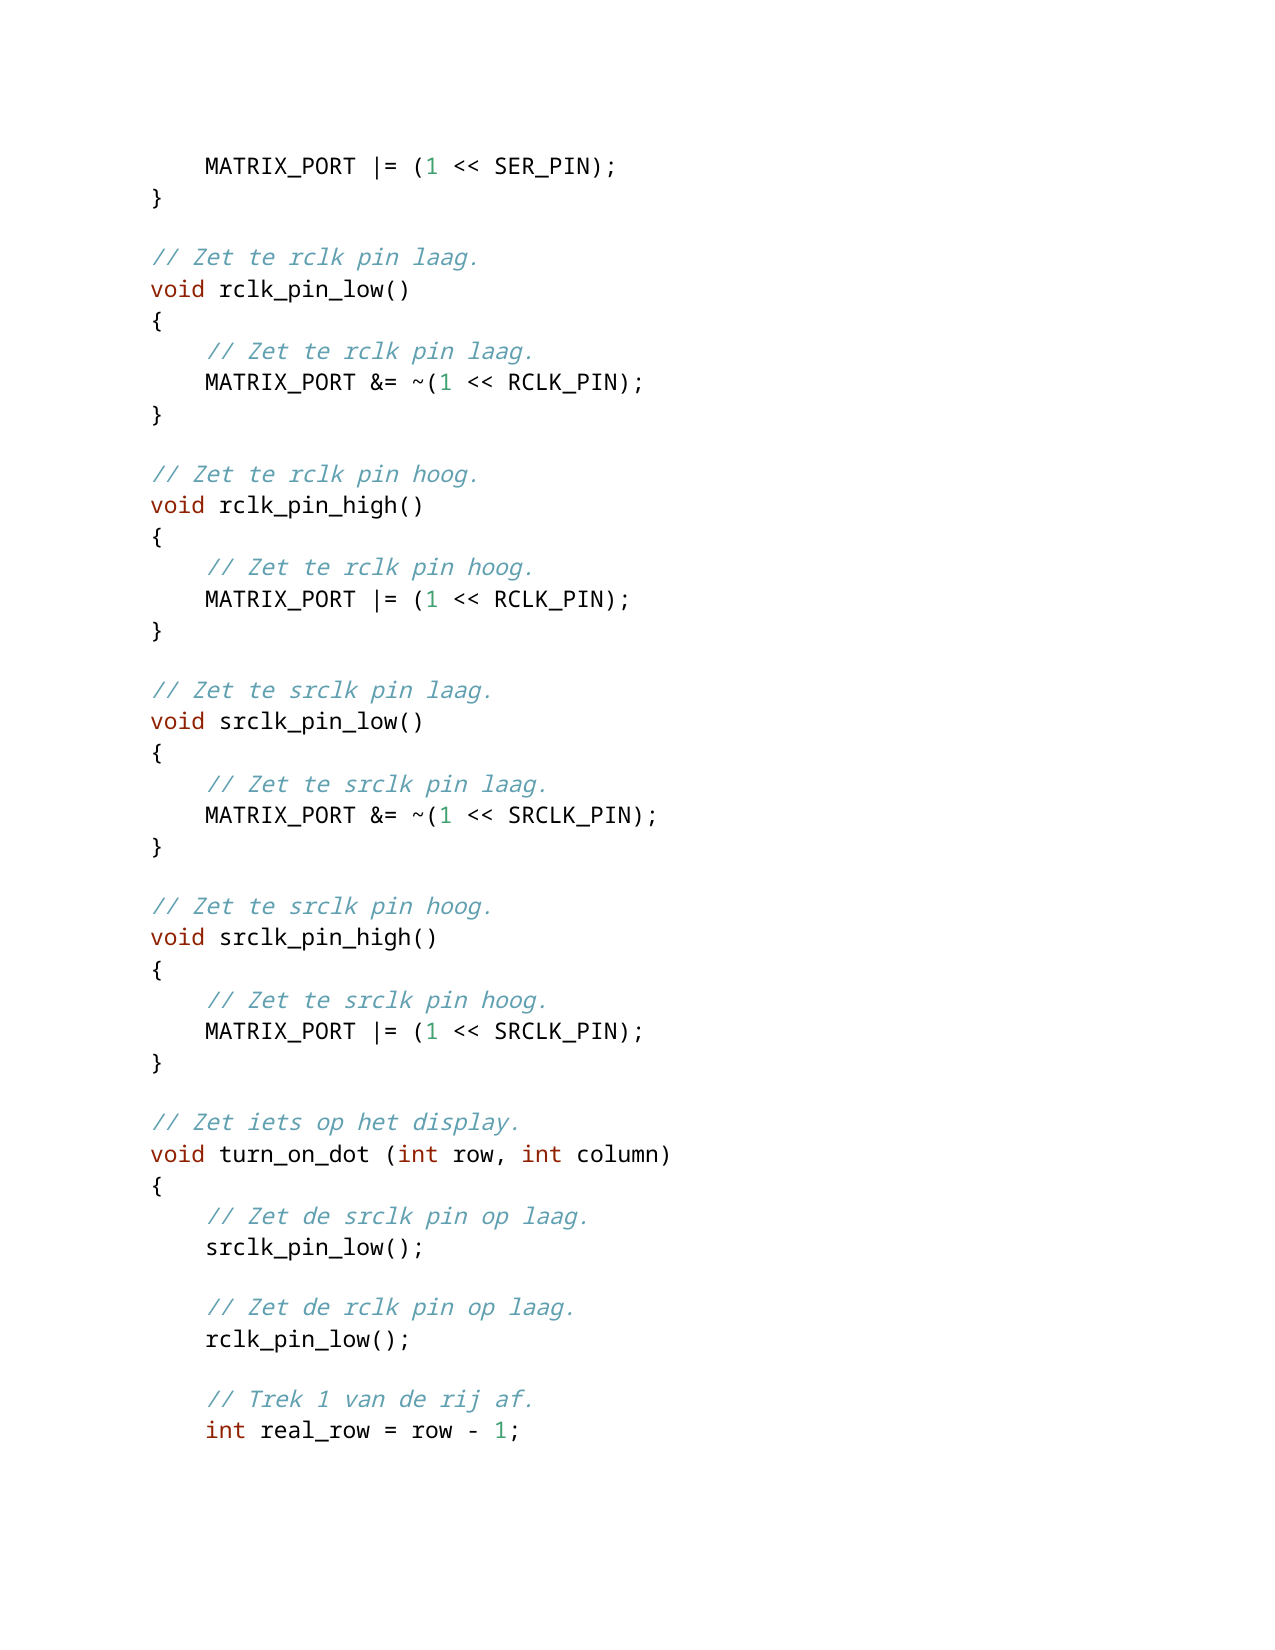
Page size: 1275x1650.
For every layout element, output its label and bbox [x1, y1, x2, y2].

text [150, 150, 1125, 1474]
